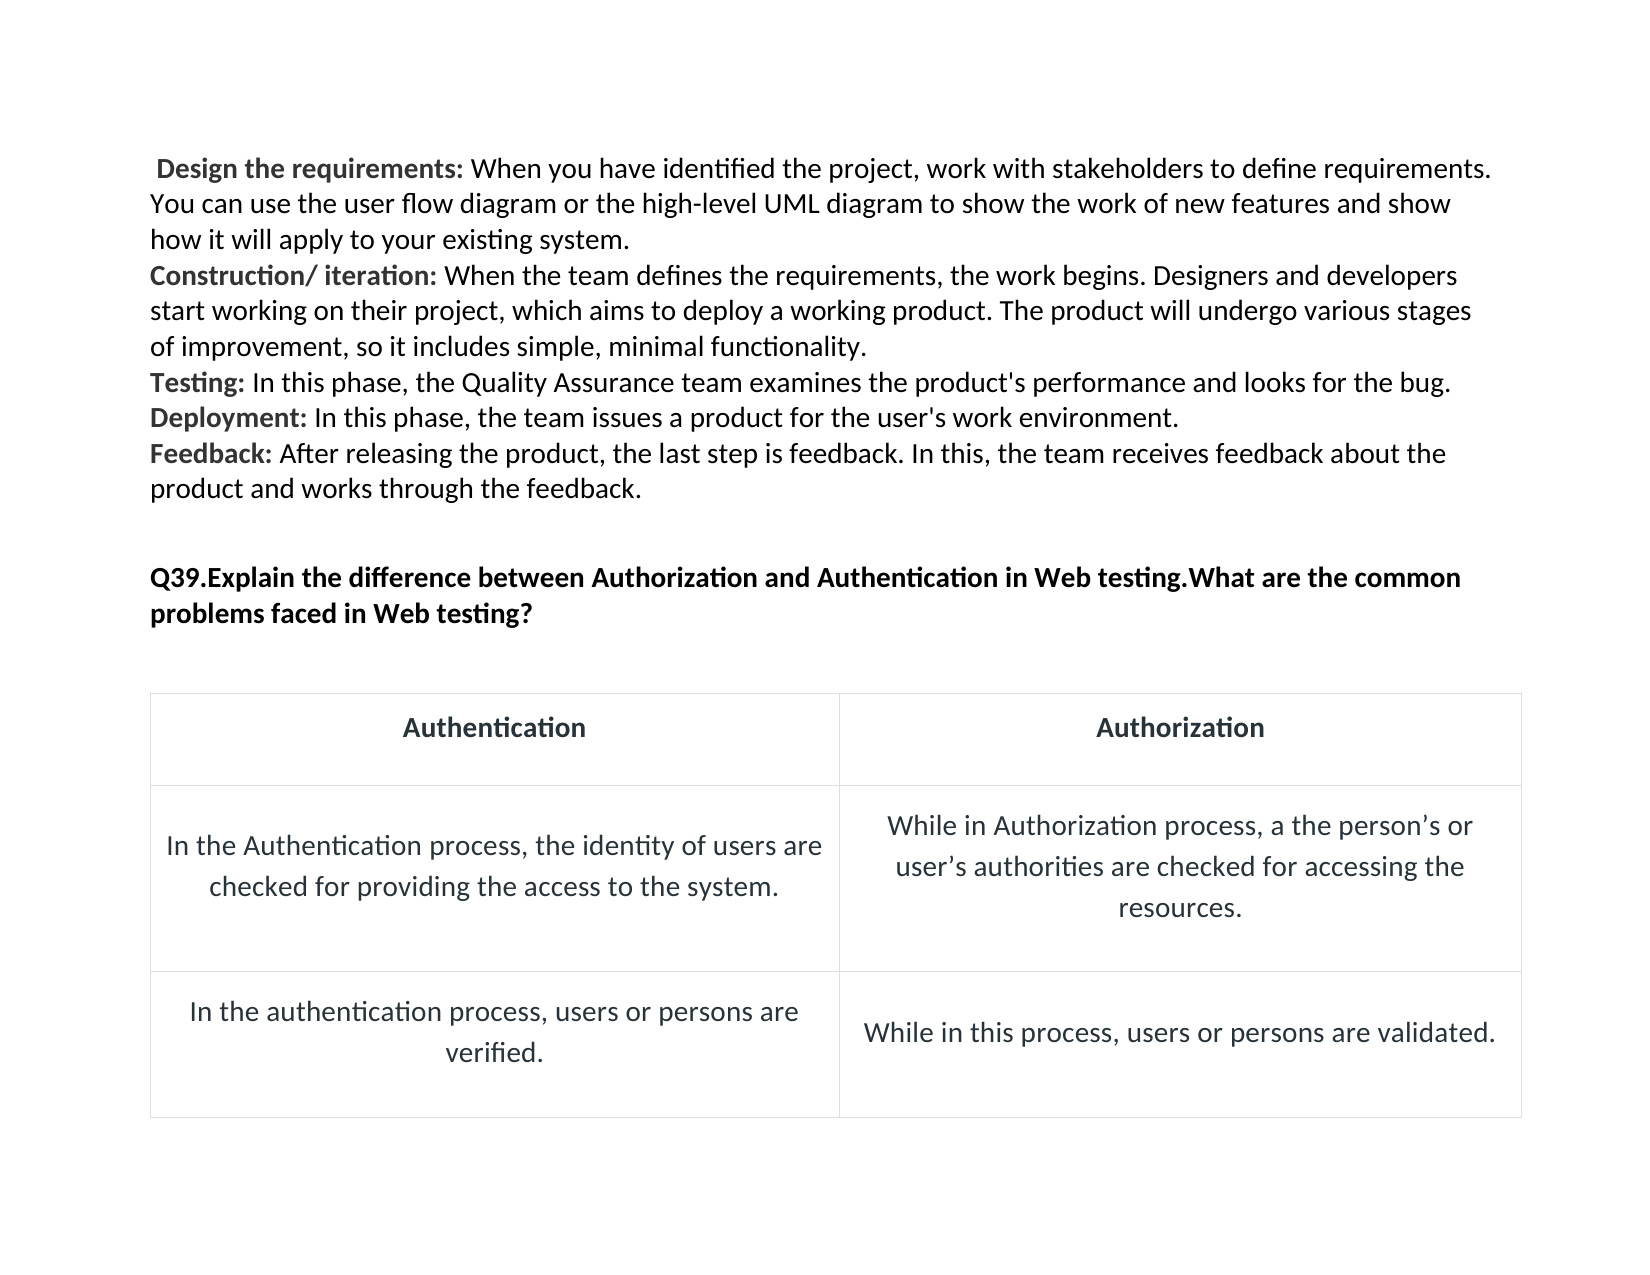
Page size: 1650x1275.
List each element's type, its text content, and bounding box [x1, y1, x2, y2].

table_header Authorization [840, 694, 1521, 784]
table_cell While in this process, users or persons are validated. [840, 972, 1521, 1117]
text Deployment: In this phase, the team issues a product for the user's work environment. [150, 399, 1500, 435]
table_cell In the authentication process, users or persons are verified. [151, 972, 839, 1117]
text Design the requirements: When you have identified the project, work with stakeholders to define requirements. You can use the user flow diagram or the high-level UML diagram to show the work of new features and show how it will apply to your existing system. [150, 150, 1500, 257]
table_cell In the Authentication process, the identity of users are checked for providing the access to the system. [151, 786, 839, 971]
text Construction/ iteration: When the team defines the requirements, the work begins. Designers and developers start working on their project, which aims to deploy a working product. The product will undergo various stages of improvement, so it includes simple, minimal functionality. [150, 257, 1500, 364]
text Testing: In this phase, the Quality Assurance team examines the product's performance and looks for the bug. [150, 364, 1500, 399]
text Feedback: After releasing the product, the last step is feedback. In this, the team receives feedback about the product and works through the feedback. [150, 435, 1500, 506]
table_cell While in Authorization process, a the person’s or user’s authorities are checked for accessing the resources. [840, 786, 1521, 971]
text Q39.Explain the difference between Authorization and Authentication in Web testing.What are the common problems faced in Web testing? [150, 559, 1500, 631]
table_header Authentication [151, 694, 839, 784]
